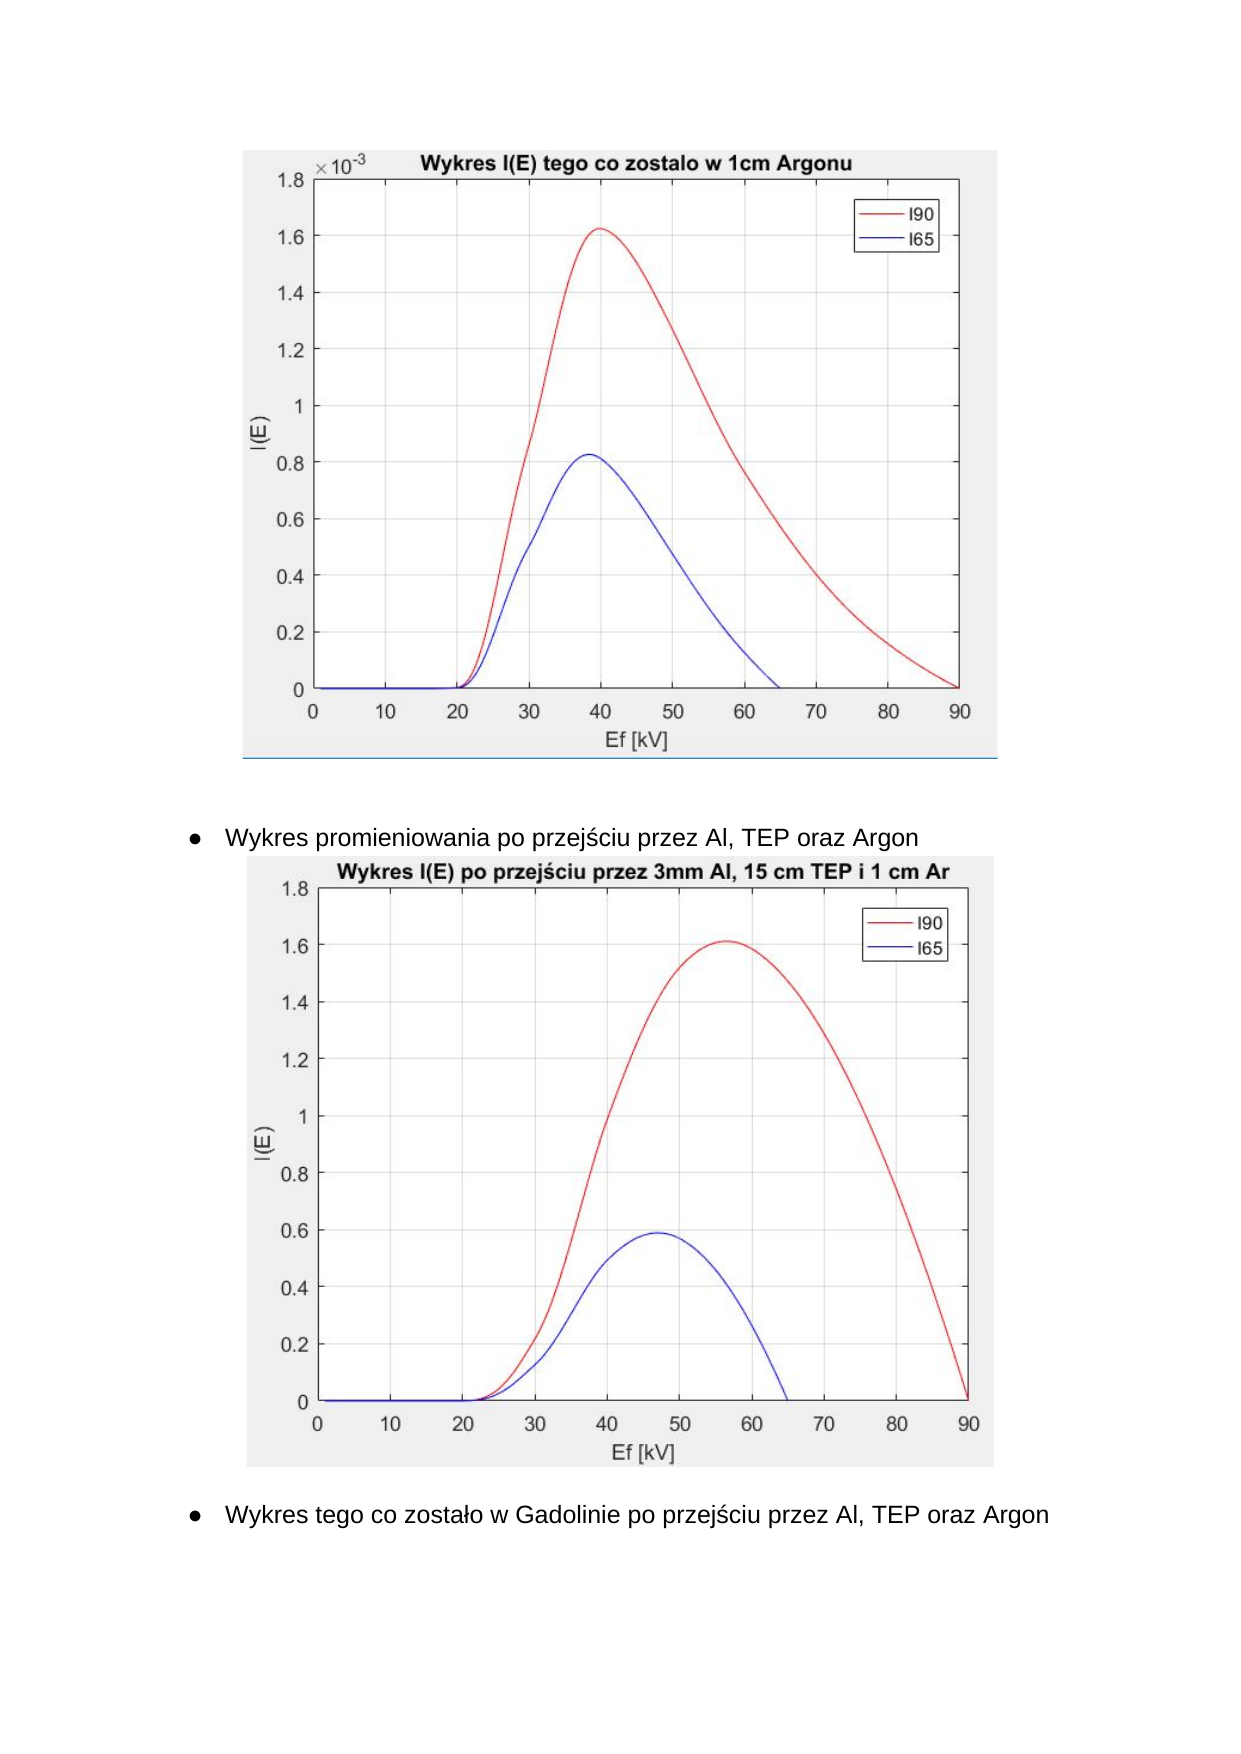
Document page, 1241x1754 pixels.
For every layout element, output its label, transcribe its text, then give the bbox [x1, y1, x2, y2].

picture [246, 856, 994, 1467]
list Wykres promieniowania po przejściu przez Al, TEP oraz Argon [187, 823, 1090, 852]
picture [242, 150, 998, 759]
list Wykres tego co zostało w Gadolinie po przejściu przez Al, TEP oraz Argon [187, 1500, 1090, 1529]
